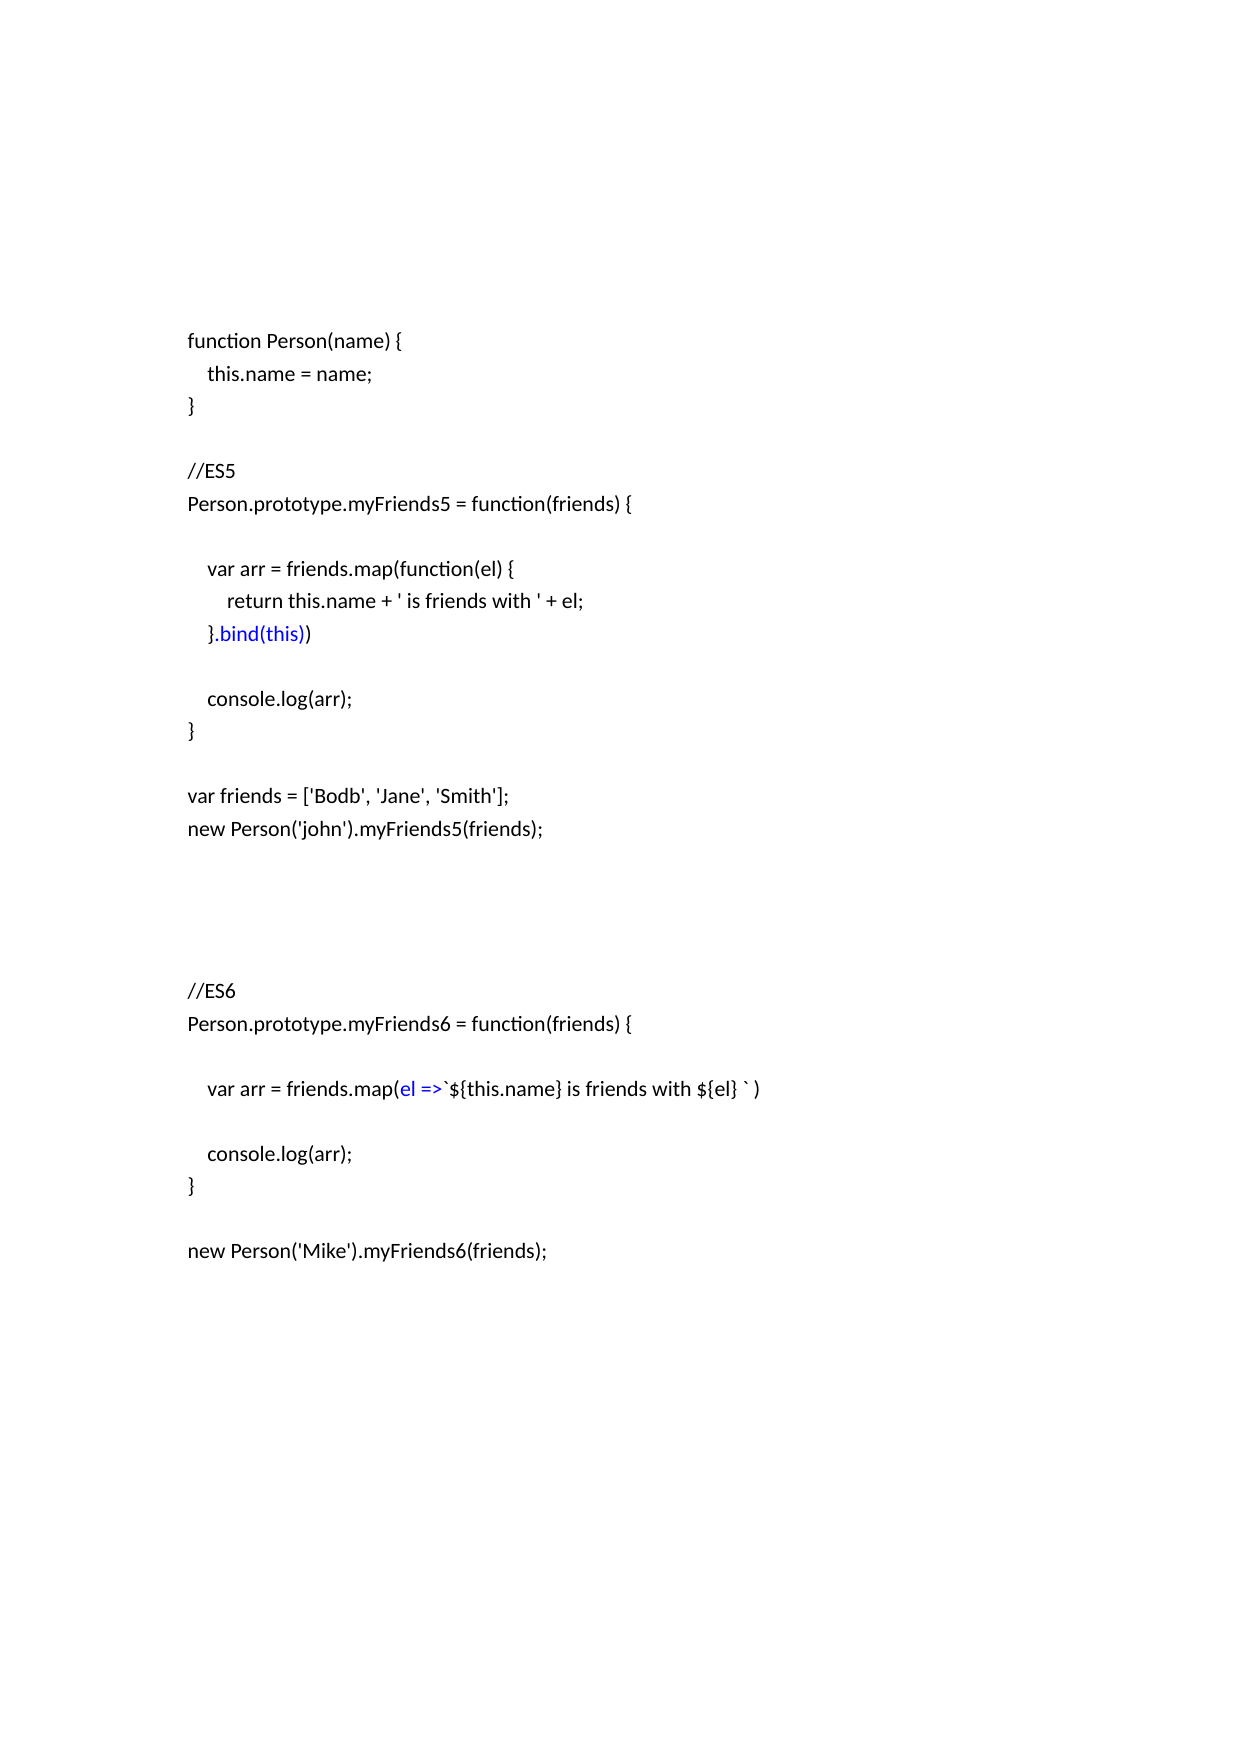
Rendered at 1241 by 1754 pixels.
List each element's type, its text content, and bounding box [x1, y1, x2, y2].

text //ES5 [187, 454, 1053, 487]
text Person.prototype.myFriends6 = function(friends) { [187, 1007, 1053, 1039]
text var friends = ['Bodb', 'Jane', 'Smith']; [187, 779, 1053, 812]
text console.log(arr); [187, 1137, 1053, 1169]
text } [187, 389, 1053, 422]
text new Person('john').myFriends5(friends); [187, 812, 1053, 844]
text } [187, 1169, 1053, 1202]
text return this.name + ' is friends with ' + el; [187, 584, 1053, 617]
text function Person(name) { [187, 324, 1053, 357]
text var arr = friends.map(function(el) { [187, 552, 1053, 584]
text Person.prototype.myFriends5 = function(friends) { [187, 487, 1053, 519]
text }.bind(this)) [187, 617, 1053, 649]
text var arr = friends.map(el =>`${this.name} is friends with ${el} ` ) [187, 1072, 1053, 1104]
text this.name = name; [187, 357, 1053, 389]
text } [187, 714, 1053, 747]
text new Person('Mike').myFriends6(friends); [187, 1234, 1053, 1267]
text //ES6 [187, 974, 1053, 1007]
text console.log(arr); [187, 682, 1053, 714]
